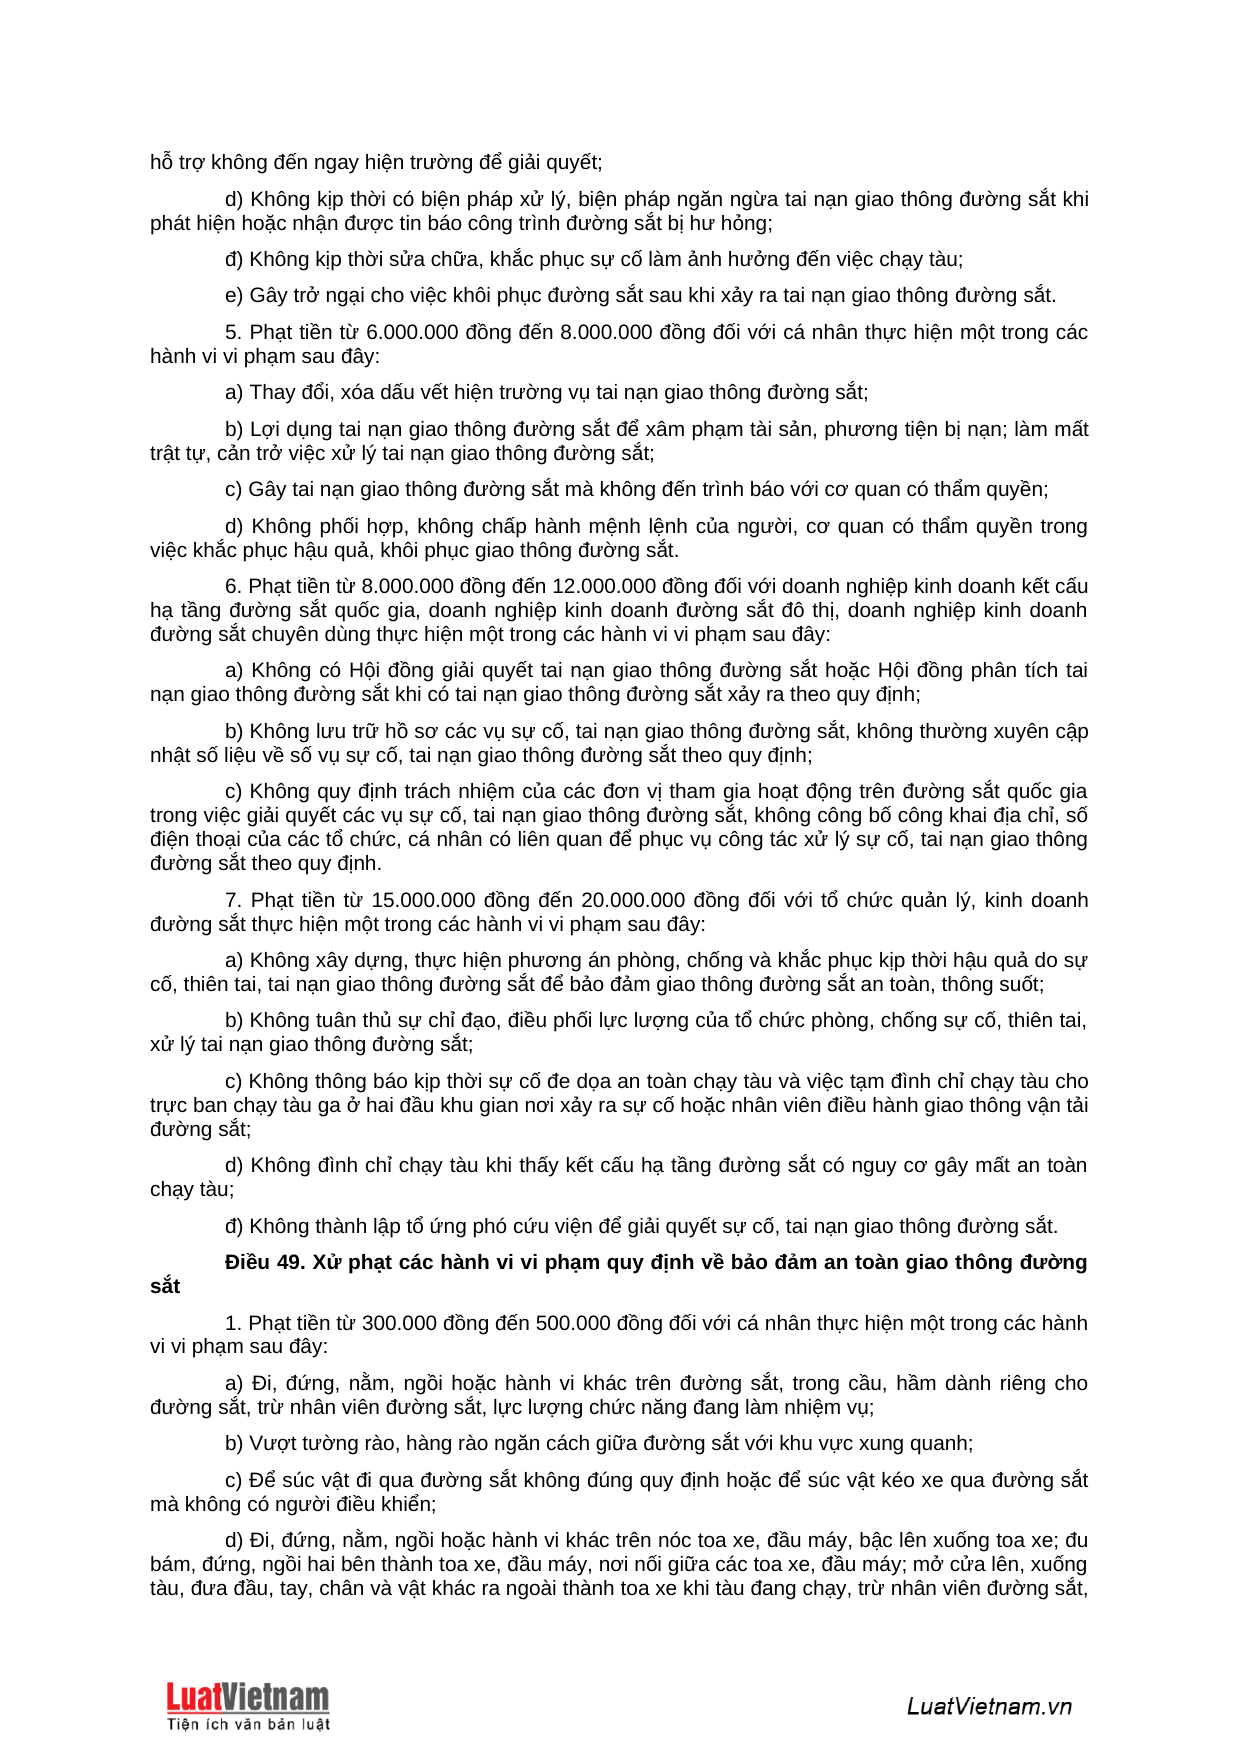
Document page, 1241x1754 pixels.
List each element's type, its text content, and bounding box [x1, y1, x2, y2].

text c) Gây tai nạn giao thông đường sắt mà không đến trình báo với cơ quan có thẩm quyền; [150, 477, 1090, 501]
text 5. Phạt tiền từ 6.000.000 đồng đến 8.000.000 đồng đối với cá nhân thực hiện một trong các hành vi vi phạm sau đây: [150, 320, 1090, 368]
text Điều 49. Xử phạt các hành vi vi phạm quy định về bảo đảm an toàn giao thông đường sắt [150, 1250, 1090, 1298]
text d) Không kịp thời có biện pháp xử lý, biện pháp ngăn ngừa tai nạn giao thông đường sắt khi phát hiện hoặc nhận được tin báo công trình đường sắt bị hư hỏng; [150, 186, 1090, 234]
text b) Lợi dụng tai nạn giao thông đường sắt để xâm phạm tài sản, phương tiện bị nạn; làm mất trật tự, cản trở việc xử lý tai nạn giao thông đường sắt; [150, 417, 1090, 464]
text a) Thay đổi, xóa dấu vết hiện trường vụ tai nạn giao thông đường sắt; [150, 380, 1090, 404]
text d) Không đình chỉ chạy tàu khi thấy kết cấu hạ tầng đường sắt có nguy cơ gây mất an toàn chạy tàu; [150, 1153, 1090, 1201]
picture [150, 1660, 1090, 1754]
text 1. Phạt tiền từ 300.000 đồng đến 500.000 đồng đối với cá nhân thực hiện một trong các hành vi vi phạm sau đây: [150, 1310, 1090, 1358]
text d) Không phối hợp, không chấp hành mệnh lệnh của người, cơ quan có thẩm quyền trong việc khắc phục hậu quả, khôi phục giao thông đường sắt. [150, 513, 1090, 561]
text 6. Phạt tiền từ 8.000.000 đồng đến 12.000.000 đồng đối với doanh nghiệp kinh doanh kết cấu hạ tầng đường sắt quốc gia, doanh nghiệp kinh doanh đường sắt đô thị, doanh nghiệp kinh doanh đường sắt chuyên dùng thực hiện một trong các hành vi vi phạm sau đây: [150, 574, 1090, 646]
text c) Không thông báo kịp thời sự cố đe dọa an toàn chạy tàu và việc tạm đình chỉ chạy tàu cho trực ban chạy tàu ga ở hai đầu khu gian nơi xảy ra sự cố hoặc nhân viên điều hành giao thông vận tải đường sắt; [150, 1069, 1090, 1141]
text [150, 150, 1090, 174]
text a) Đi, đứng, nằm, ngồi hoặc hành vi khác trên đường sắt, trong cầu, hầm dành riêng cho đường sắt, trừ nhân viên đường sắt, lực lượng chức năng đang làm nhiệm vụ; [150, 1371, 1090, 1419]
text e) Gây trở ngại cho việc khôi phục đường sắt sau khi xảy ra tai nạn giao thông đường sắt. [150, 283, 1090, 307]
text đ) Không kịp thời sửa chữa, khắc phục sự cố làm ảnh hưởng đến việc chạy tàu; [150, 247, 1090, 271]
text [150, 1528, 1090, 1600]
text b) Vượt tường rào, hàng rào ngăn cách giữa đường sắt với khu vực xung quanh; [150, 1431, 1090, 1455]
text b) Không tuân thủ sự chỉ đạo, điều phối lực lượng của tổ chức phòng, chống sự cố, thiên tai, xử lý tai nạn giao thông đường sắt; [150, 1008, 1090, 1056]
text a) Không xây dựng, thực hiện phương án phòng, chống và khắc phục kịp thời hậu quả do sự cố, thiên tai, tai nạn giao thông đường sắt để bảo đảm giao thông đường sắt an toàn, thông suốt; [150, 948, 1090, 996]
text a) Không có Hội đồng giải quyết tai nạn giao thông đường sắt hoặc Hội đồng phân tích tai nạn giao thông đường sắt khi có tai nạn giao thông đường sắt xảy ra theo quy định; [150, 658, 1090, 706]
text 7. Phạt tiền từ 15.000.000 đồng đến 20.000.000 đồng đối với tổ chức quản lý, kinh doanh đường sắt thực hiện một trong các hành vi vi phạm sau đây: [150, 887, 1090, 935]
text c) Để súc vật đi qua đường sắt không đúng quy định hoặc để súc vật kéo xe qua đường sắt mà không có người điều khiển; [150, 1468, 1090, 1516]
text đ) Không thành lập tổ ứng phó cứu viện để giải quyết sự cố, tai nạn giao thông đường sắt. [150, 1213, 1090, 1237]
text b) Không lưu trữ hồ sơ các vụ sự cố, tai nạn giao thông đường sắt, không thường xuyên cập nhật số liệu về số vụ sự cố, tai nạn giao thông đường sắt theo quy định; [150, 719, 1090, 767]
text c) Không quy định trách nhiệm của các đơn vị tham gia hoạt động trên đường sắt quốc gia trong việc giải quyết các vụ sự cố, tai nạn giao thông đường sắt, không công bố công khai địa chỉ, số điện thoại của các tổ chức, cá nhân có liên quan để phục vụ công tác xử lý sự cố, tai nạn giao thông đường sắt theo quy định. [150, 779, 1090, 875]
